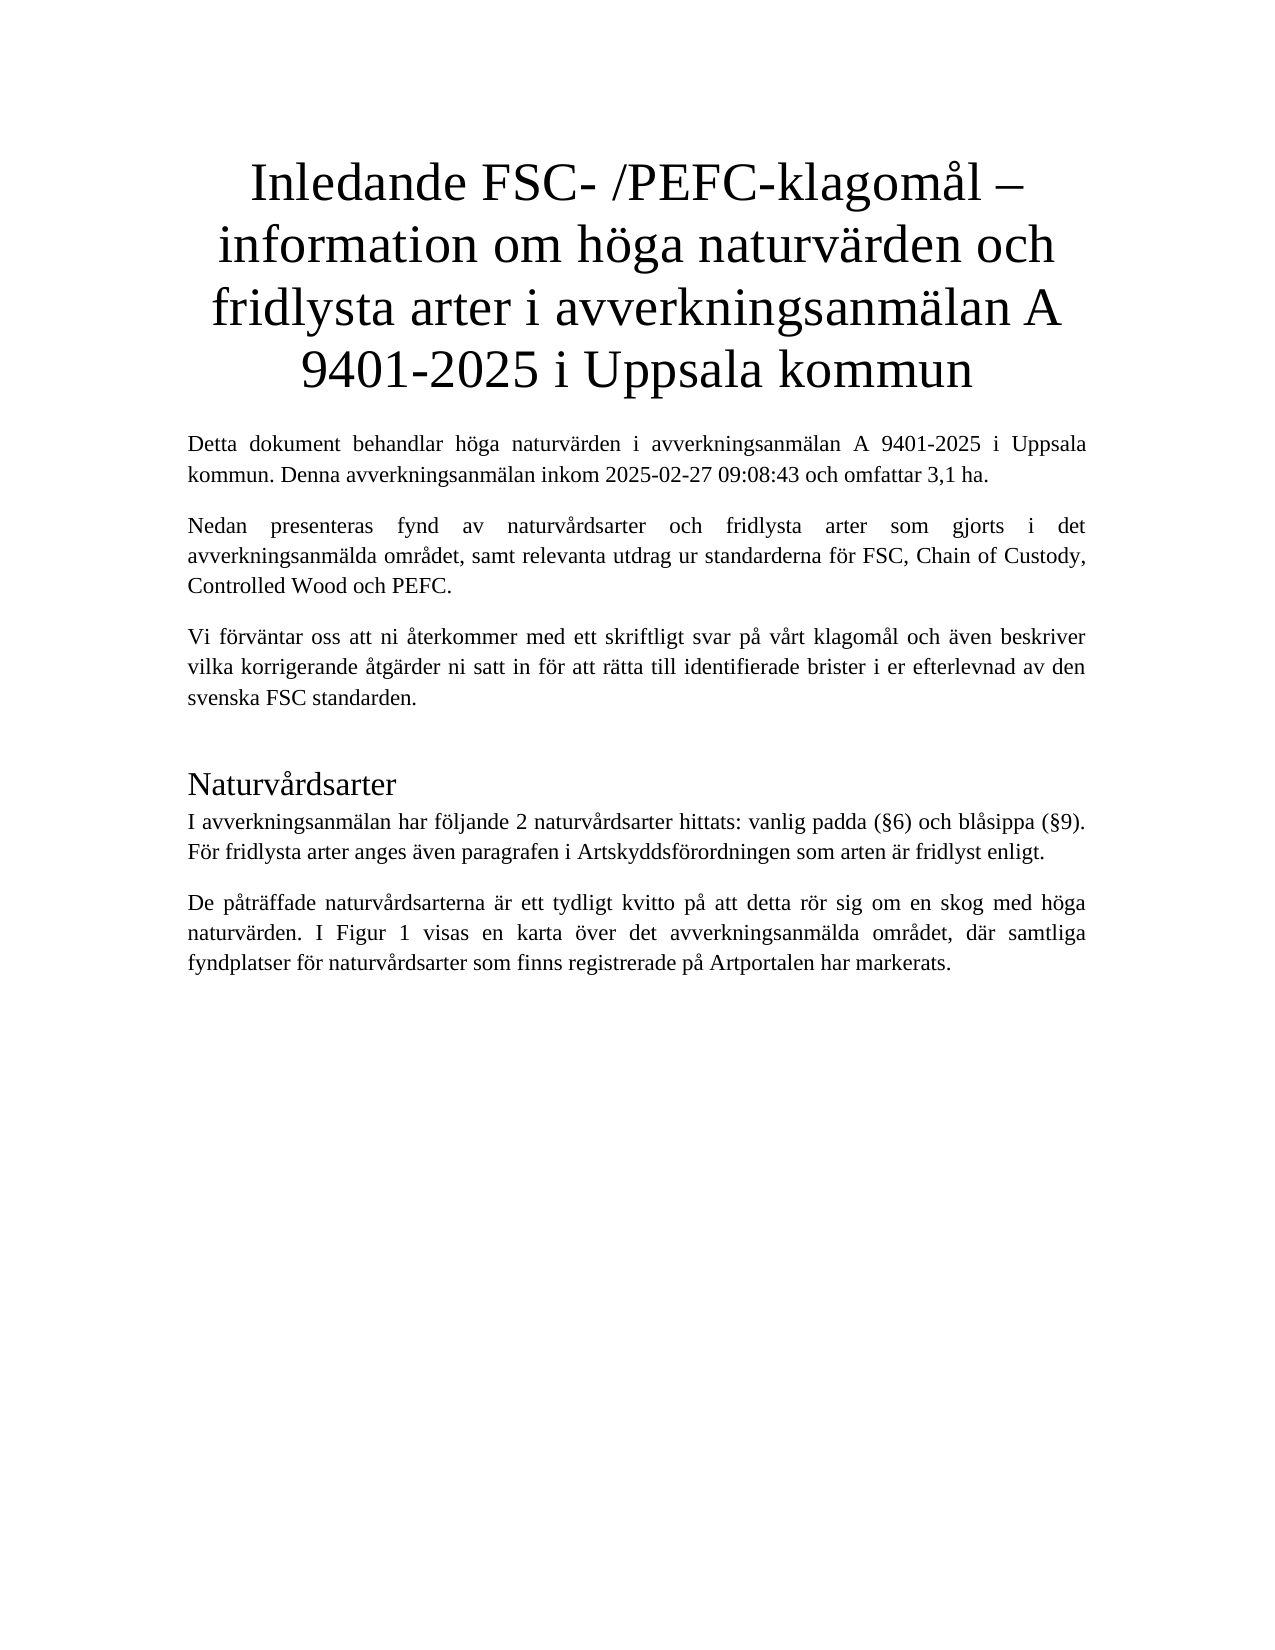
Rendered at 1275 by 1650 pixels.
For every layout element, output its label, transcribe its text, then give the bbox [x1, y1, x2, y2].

text I avverkningsanmälan har följande 2 naturvårdsarter hittats: vanlig padda (§6) och blåsippa (§9). För fridlysta arter anges även paragrafen i Artskyddsförordningen som arten är fridlyst enligt. [187, 808, 1087, 864]
text Detta dokument behandlar höga naturvärden i avverkningsanmälan A 9401-2025 i Uppsala kommun. Denna avverkningsanmälan inkom 2025-02-27 09:08:43 och omfattar 3,1 ha. [187, 430, 1087, 487]
text Nedan presenteras fynd av naturvårdsarter och fridlysta arter som gjorts i det avverkningsanmälda området, samt relevanta utdrag ur standarderna för FSC, Chain of Custody, Controlled Wood och PEFC. [187, 512, 1087, 598]
title Inledande FSC- /PEFC-klagomål – information om höga naturvärden och fridlysta arter i avverkningsanmälan A 9401-2025 i Uppsala kommun [187, 150, 1087, 399]
text De påträffade naturvårdsarterna är ett tydligt kvitto på att detta rör sig om en skog med höga naturvärden. I Figur 1 visas en karta över det avverkningsanmälda området, där samtliga fyndplatser för naturvårdsarter som finns registrerade på Artportalen har markerats. [187, 889, 1087, 976]
text Vi förväntar oss att ni återkommer med ett skriftligt svar på vårt klagomål och även beskriver vilka korrigerande åtgärder ni satt in för att rätta till identifierade brister i er efterlevnad av den svenska FSC standarden. [187, 623, 1087, 710]
subtitle Naturvårdsarter [187, 764, 1087, 802]
